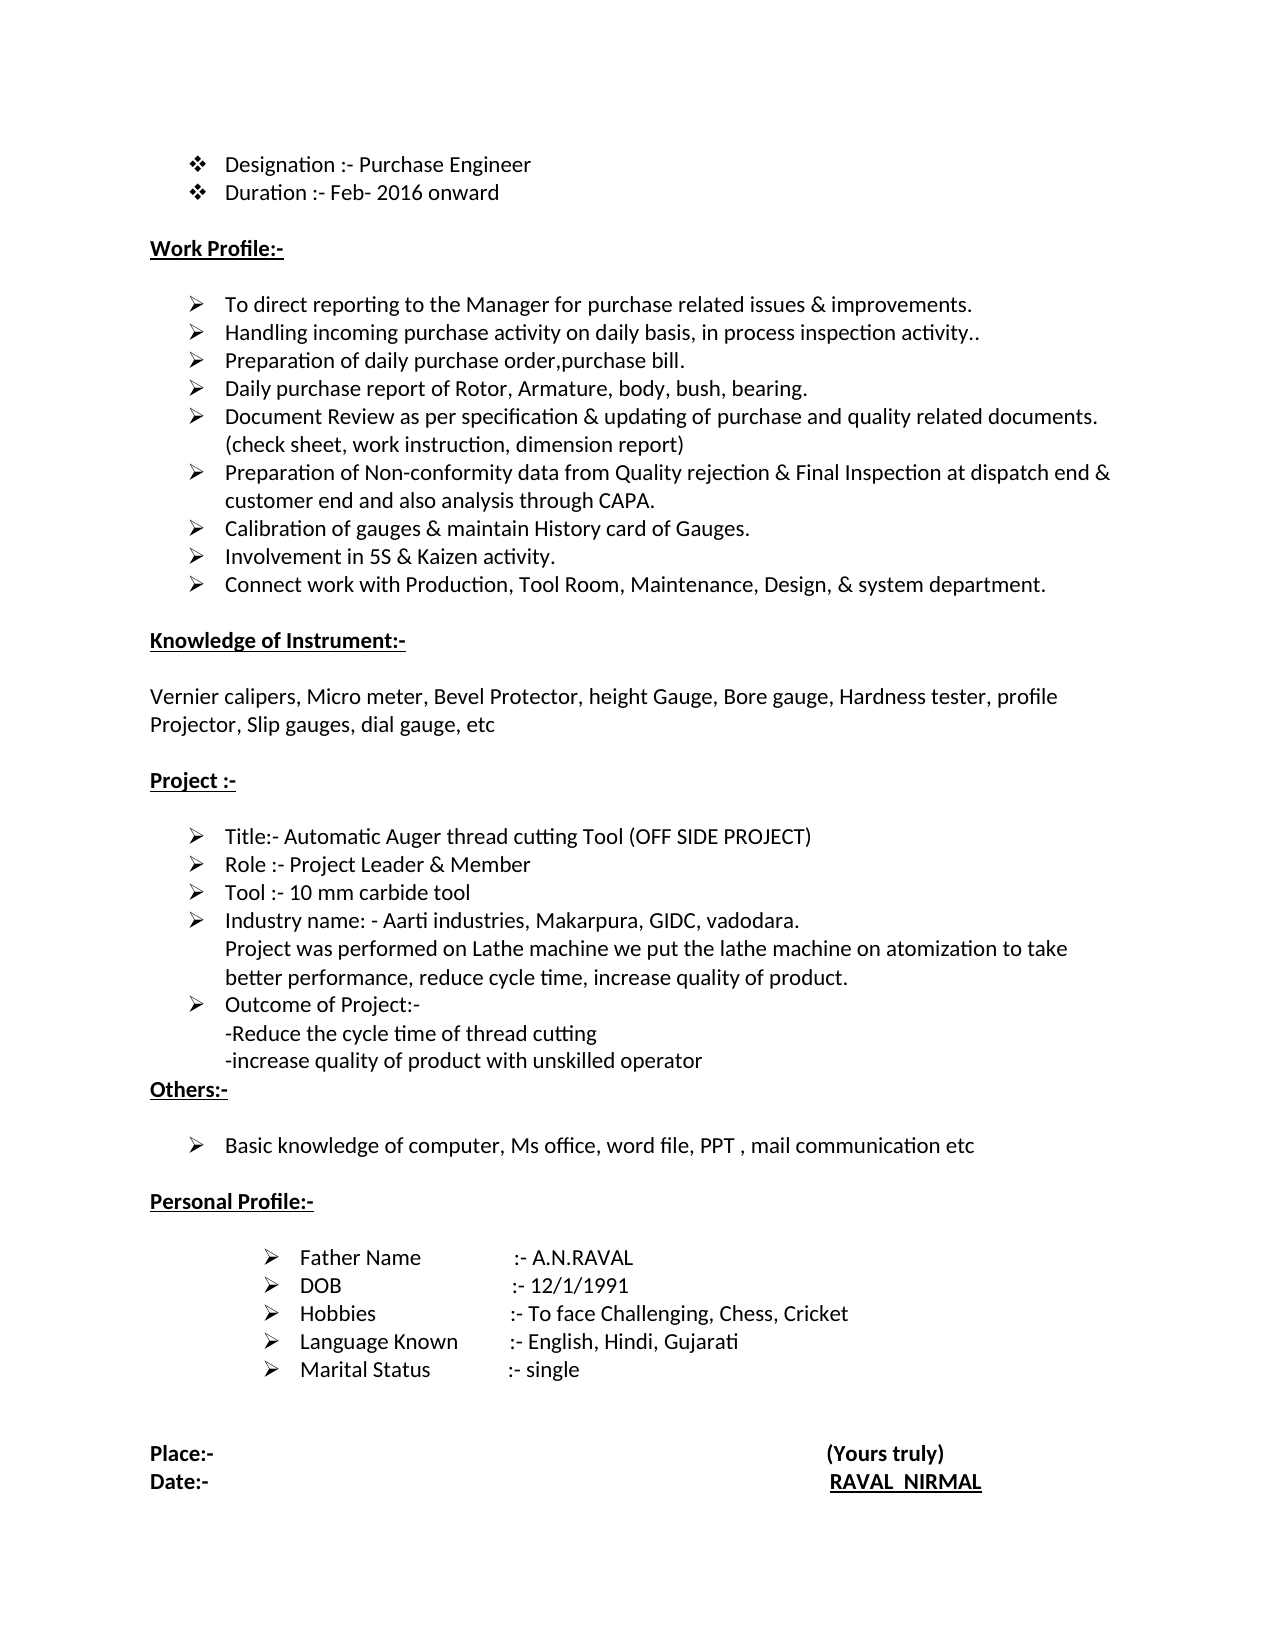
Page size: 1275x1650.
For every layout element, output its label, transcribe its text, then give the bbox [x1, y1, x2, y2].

text -increase quality of product with unskilled operator [225, 1047, 1125, 1075]
text Vernier calipers, Micro meter, Bevel Protector, height Gauge, Bore gauge, Hardness tester, profile Projector, Slip gauges, dial gauge, etc [150, 682, 1125, 738]
list Handling incoming purchase activity on daily basis, in process inspection activity.. [187, 318, 1125, 346]
list Basic knowledge of computer, Ms office, word file, PPT , mail communication etc [187, 1131, 1125, 1159]
list Role :- Project Leader & Member [187, 851, 1125, 878]
text Personal Profile:- [150, 1187, 1125, 1215]
list Father Name :- A.N.RAVAL [262, 1243, 1125, 1271]
text Place:- (Yours truly) [150, 1439, 1125, 1467]
list Calibration of gauges & maintain History card of Gauges. [187, 514, 1125, 542]
list Industry name: - Aarti industries, Makarpura, GIDC, vadodara. [187, 907, 1125, 934]
text Work Profile:- [150, 234, 1125, 262]
list Preparation of daily purchase order,purchase bill. [187, 346, 1125, 374]
list Marital Status :- single [262, 1355, 1125, 1383]
list DOB :- 12/1/1991 [262, 1271, 1125, 1299]
list Preparation of Non-conformity data from Quality rejection & Final Inspection at dispatch end & customer end and also analysis through CAPA. [187, 458, 1125, 514]
text Others:- [150, 1075, 1125, 1103]
list Document Review as per specification & updating of purchase and quality related documents. (check sheet, work instruction, dimension report) [187, 402, 1125, 458]
list Hobbies :- To face Challenging, Chess, Cricket [262, 1299, 1125, 1327]
list Tool :- 10 mm carbide tool [187, 878, 1125, 907]
text -Reduce the cycle time of thread cutting [225, 1019, 1125, 1047]
list Outcome of Project:- [187, 991, 1125, 1019]
list Connect work with Production, Tool Room, Maintenance, Design, & system department. [187, 570, 1125, 598]
list Designation :- Purchase Engineer [187, 150, 1125, 178]
list Title:- Automatic Auger thread cutting Tool (OFF SIDE PROJECT) [187, 822, 1125, 851]
list To direct reporting to the Manager for purchase related issues & improvements. [187, 290, 1125, 318]
list Daily purchase report of Rotor, Armature, body, bush, bearing. [187, 374, 1125, 402]
list Duration :- Feb- 2016 onward [187, 178, 1125, 206]
list Language Known :- English, Hindi, Gujarati [262, 1327, 1125, 1355]
text Project :- [150, 766, 1125, 794]
text Date:- RAVAL NIRMAL [150, 1467, 1125, 1495]
text Project was performed on Lathe machine we put the lathe machine on atomization to take better performance, reduce cycle time, increase quality of product. [225, 934, 1125, 991]
text Knowledge of Instrument:- [150, 626, 1125, 654]
list Involvement in 5S & Kaizen activity. [187, 542, 1125, 570]
